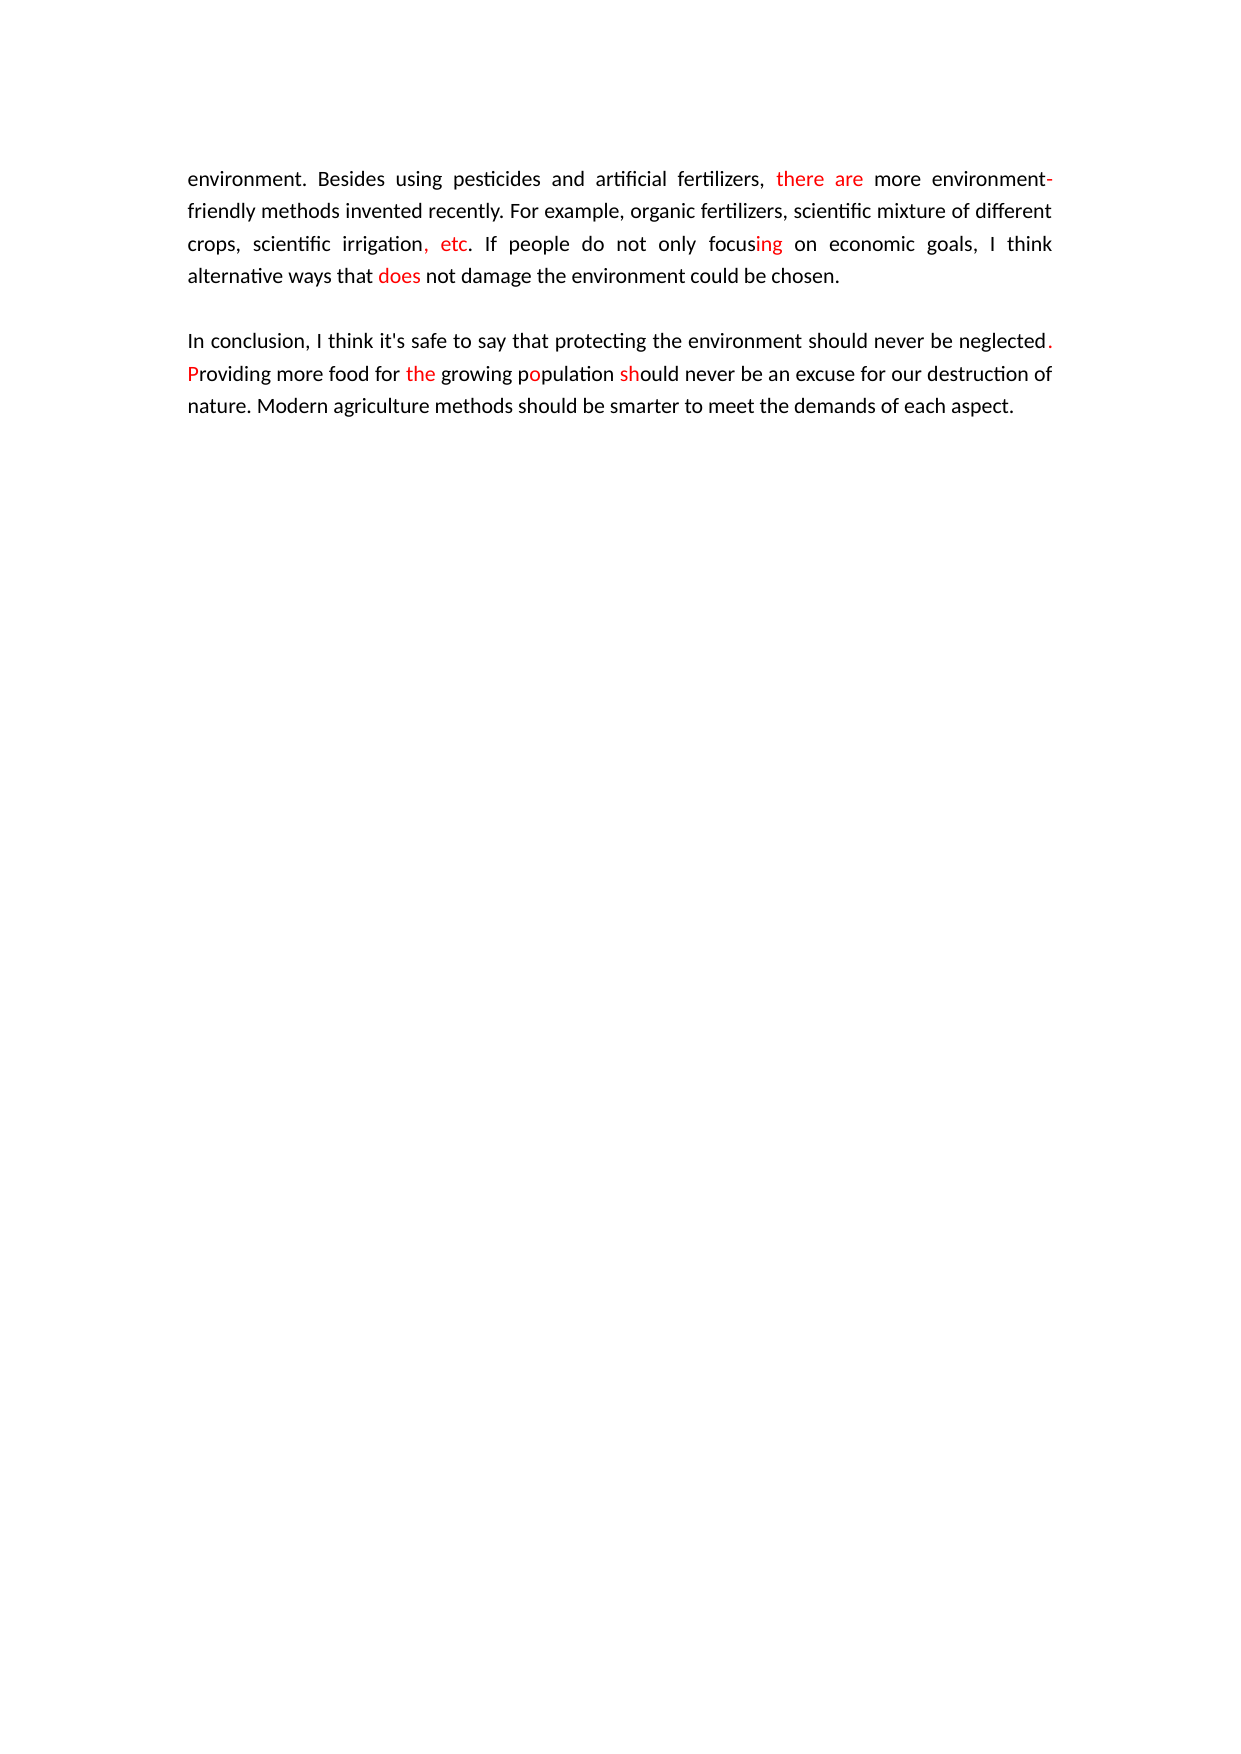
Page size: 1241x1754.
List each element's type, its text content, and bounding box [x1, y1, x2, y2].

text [187, 162, 1053, 292]
text In conclusion, I think it's safe to say that protecting the environment should never be neglected. Providing more food for the growing population should never be an excuse for our destruction of nature. Modern agriculture methods should be smarter to meet the demands of each aspect. [187, 324, 1053, 422]
